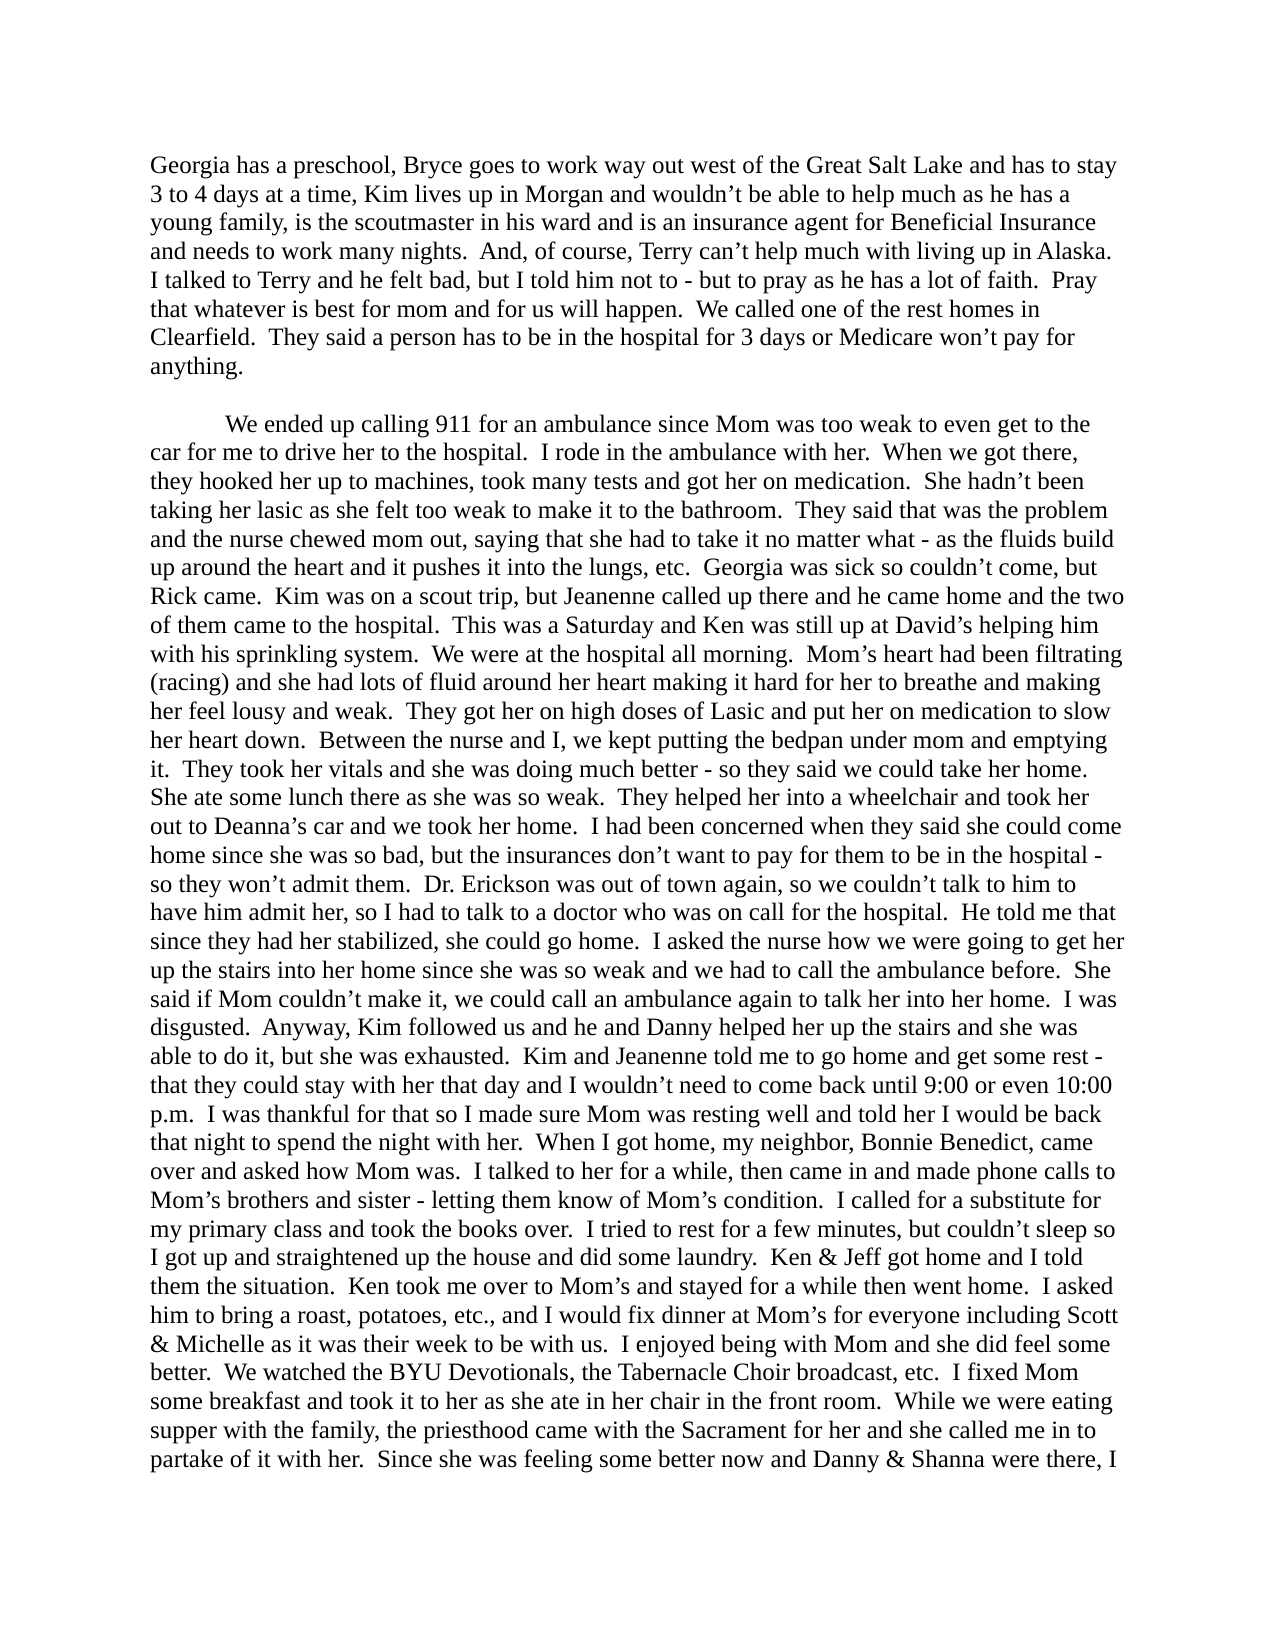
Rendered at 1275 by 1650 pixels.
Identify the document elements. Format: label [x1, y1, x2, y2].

text [150, 409, 1125, 1472]
text [150, 150, 1125, 380]
